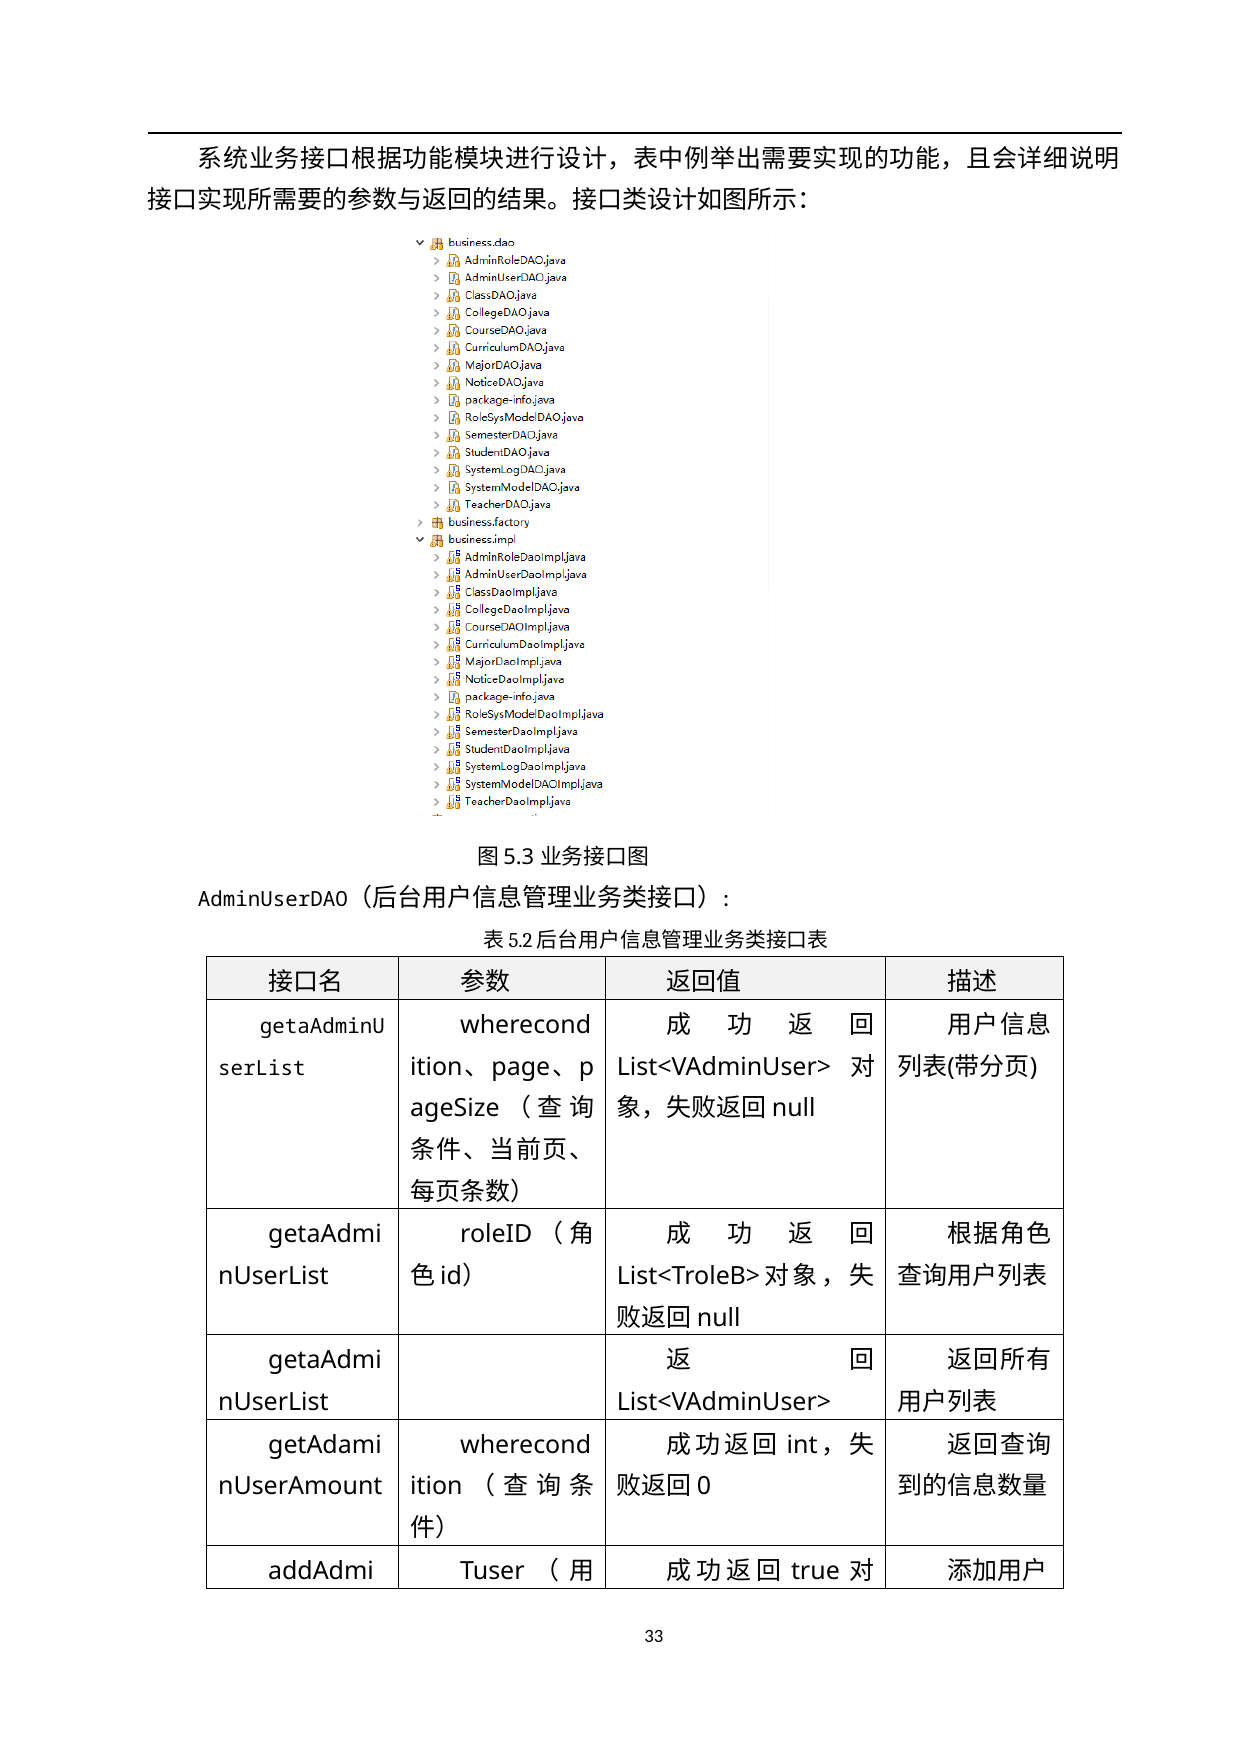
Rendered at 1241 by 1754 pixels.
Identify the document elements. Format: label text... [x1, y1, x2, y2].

table_header 接口名 [207, 957, 398, 999]
table_header 返回值 [606, 957, 885, 999]
table_cell 根据角色查询用户列表 [886, 1209, 1063, 1334]
table_cell 返回所有用户列表 [886, 1335, 1063, 1419]
table_cell getaAdminUserList [207, 1335, 398, 1419]
table_header 参数 [399, 957, 605, 999]
table_cell Tuser（用户列表实体类） [399, 1546, 605, 1587]
table_cell roleID（角色id） [399, 1209, 605, 1334]
table_cell 成功返回int，失败返回0 [606, 1420, 885, 1545]
table_cell 用户信息列表(带分页) [886, 1000, 1063, 1208]
table_cell 返回List<VAdminUser> [606, 1335, 885, 1419]
table_cell wherecondition（查询条件） [399, 1420, 605, 1545]
table_cell [399, 1335, 605, 1419]
picture [412, 232, 769, 816]
table_header 描述 [886, 957, 1063, 999]
table_cell 成功返回List<TroleB>对象，失败返回null [606, 1209, 885, 1334]
text 系统业务接口根据功能模块进行设计，表中例举出需要实现的功能，且会详细说明接口实现所需要的参数与返回的结果。接口类设计如图所示： [148, 134, 1122, 217]
table_cell getaAdminUserList [207, 1209, 398, 1334]
text 表5.2后台用户信息管理业务类接口表 [148, 914, 1122, 956]
table_cell wherecondition、page、pageSize（查询条件、当前页、每页条数） [399, 1000, 605, 1208]
table_cell getAdaminUserAmount [207, 1420, 398, 1545]
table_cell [606, 1546, 885, 1587]
table_cell getaAdminUserList [207, 1000, 398, 1208]
table_cell 添加用户 [886, 1546, 1063, 1587]
table_cell 成功返回List<VAdminUser>对象，失败返回null [606, 1000, 885, 1208]
table_cell addAdminUser [207, 1546, 398, 1587]
table_cell 返回查询到的信息数量 [886, 1420, 1063, 1545]
